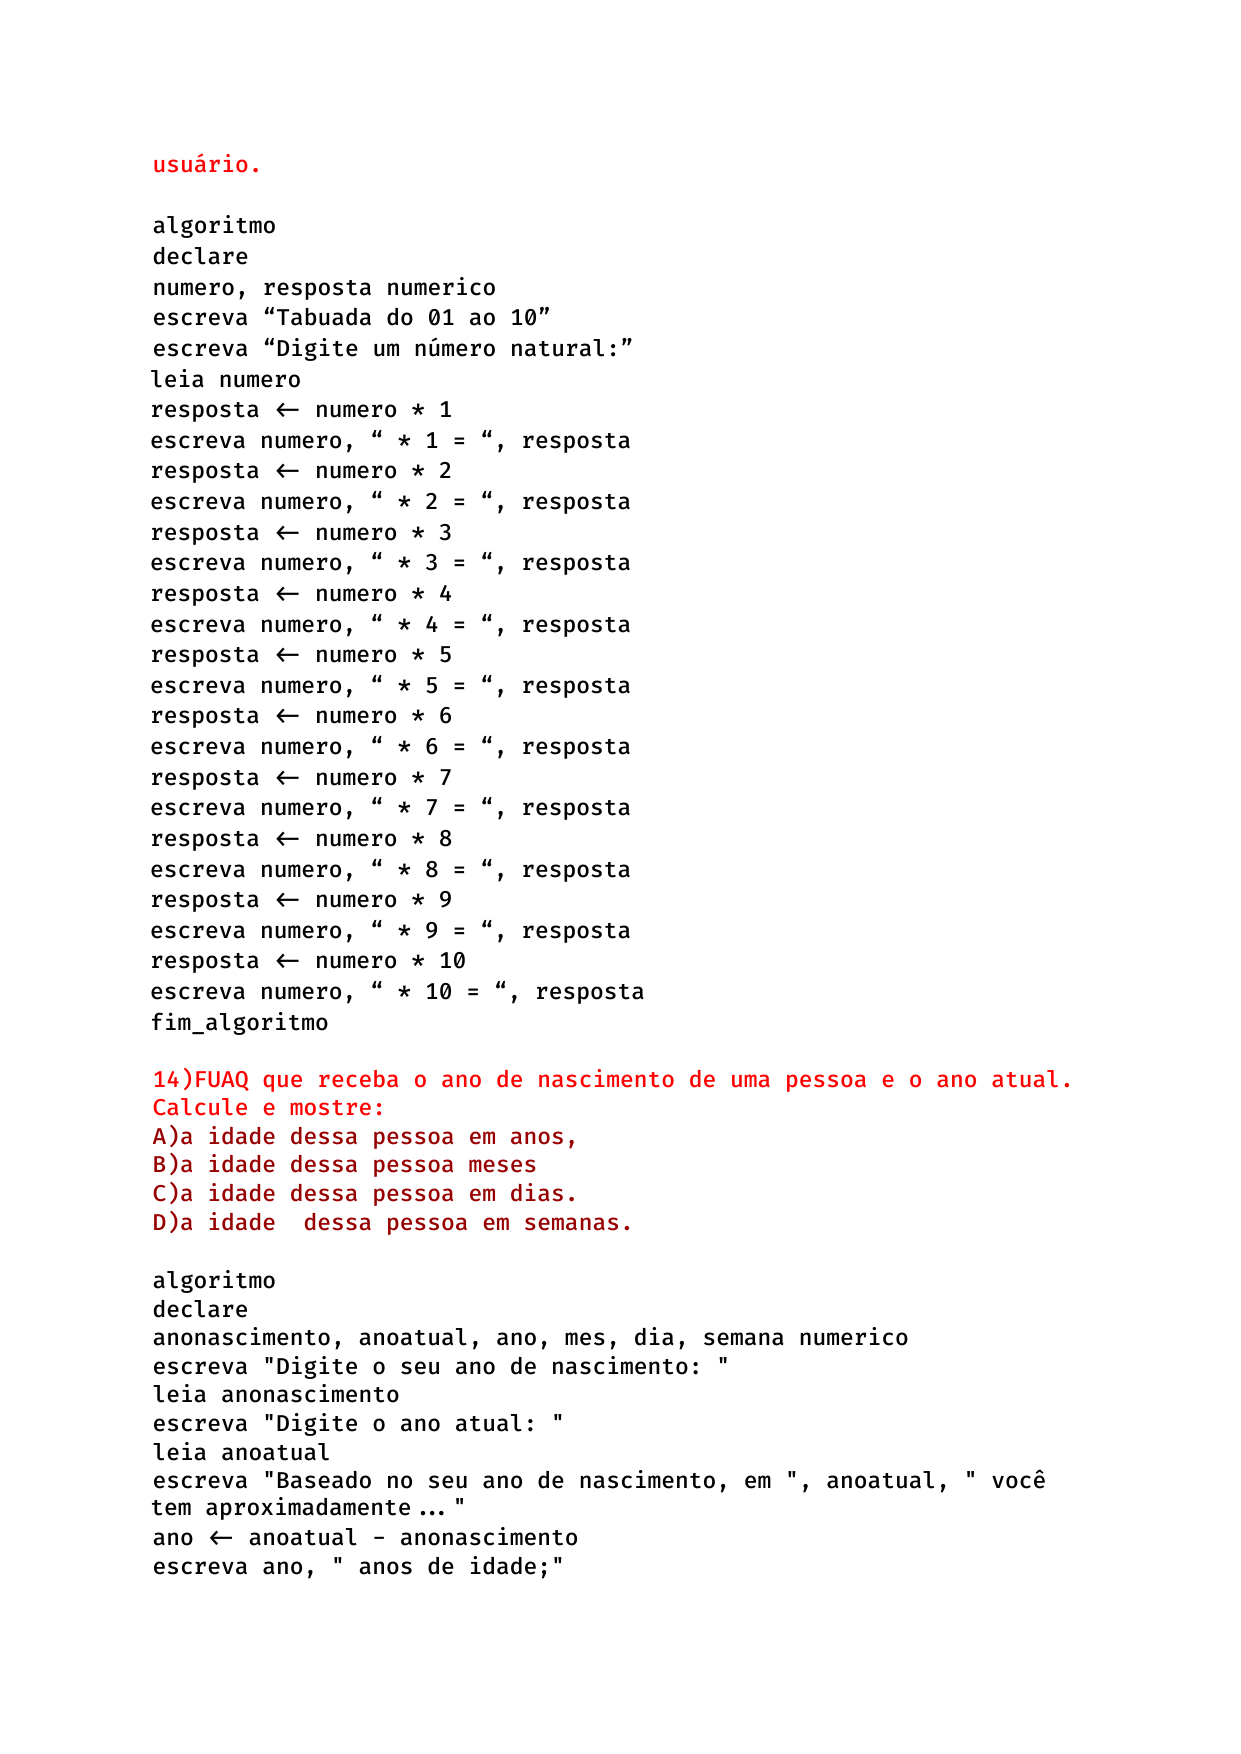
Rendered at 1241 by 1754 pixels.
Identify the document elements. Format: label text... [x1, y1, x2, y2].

text escreva “Digite um número natural:” [152, 334, 1090, 364]
text escreva numero, “ * 1 = “, resposta [150, 426, 1090, 456]
text A)a idade dessa pessoa em anos, [150, 1122, 1090, 1150]
text resposta <- numero * 10 [150, 946, 1090, 976]
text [152, 150, 1090, 180]
text escreva numero, “ * 8 = “, resposta [150, 854, 1090, 884]
text leia numero [150, 364, 1090, 394]
text Calcule e mostre: [150, 1093, 1090, 1122]
text resposta <- numero * 6 [150, 701, 1090, 731]
text leia anonascimento [150, 1380, 1090, 1408]
text escreva numero, “ * 3 = “, resposta [150, 548, 1090, 578]
text escreva "Baseado no seu ano de nascimento, em ", anoatual, " você tem aproximadamente..." [150, 1466, 1090, 1523]
text algoritmo [150, 1266, 1090, 1294]
text escreva numero, “ * 5 = “, resposta [150, 671, 1090, 701]
text numero, resposta numerico [152, 272, 1090, 303]
text escreva numero, “ * 7 = “, resposta [150, 793, 1090, 823]
text declare [150, 1294, 1090, 1323]
text escreva “Tabuada do 01 ao 10” [152, 303, 1090, 333]
text algoritmo [152, 211, 1090, 241]
text leia anoatual [150, 1437, 1090, 1466]
text anonascimento, anoatual, ano, mes, dia, semana numerico [150, 1323, 1090, 1351]
text escreva numero, “ * 9 = “, resposta [150, 916, 1090, 946]
text ano <- anoatual - anonascimento [150, 1523, 1090, 1551]
text escreva numero, “ * 6 = “, resposta [150, 732, 1090, 762]
text resposta <- numero * 4 [150, 579, 1090, 609]
text resposta <- numero * 9 [150, 885, 1090, 915]
text B)a idade dessa pessoa meses [150, 1150, 1090, 1179]
text resposta <- numero * 3 [150, 517, 1090, 548]
text D)a idade dessa pessoa em semanas. [150, 1207, 1090, 1236]
text escreva numero, “ * 10 = “, resposta [150, 977, 1090, 1007]
text 14)FUAQ que receba o ano de nascimento de uma pessoa e o ano atual. [150, 1064, 1090, 1093]
text C)a idade dessa pessoa em dias. [150, 1179, 1090, 1207]
text escreva numero, “ * 4 = “, resposta [150, 609, 1090, 639]
text fim_algoritmo [150, 1007, 1090, 1038]
text escreva "Digite o seu ano de nascimento: " [150, 1351, 1090, 1380]
text declare [152, 242, 1090, 272]
text escreva ano, " anos de idade;" [150, 1551, 1090, 1580]
text resposta <- numero * 1 [150, 395, 1090, 425]
text resposta <- numero * 5 [150, 640, 1090, 670]
text resposta <- numero * 8 [150, 824, 1090, 854]
text resposta <- numero * 2 [150, 456, 1090, 486]
text resposta <- numero * 7 [150, 762, 1090, 793]
text escreva numero, “ * 2 = “, resposta [150, 487, 1090, 517]
text escreva "Digite o ano atual: " [150, 1408, 1090, 1437]
